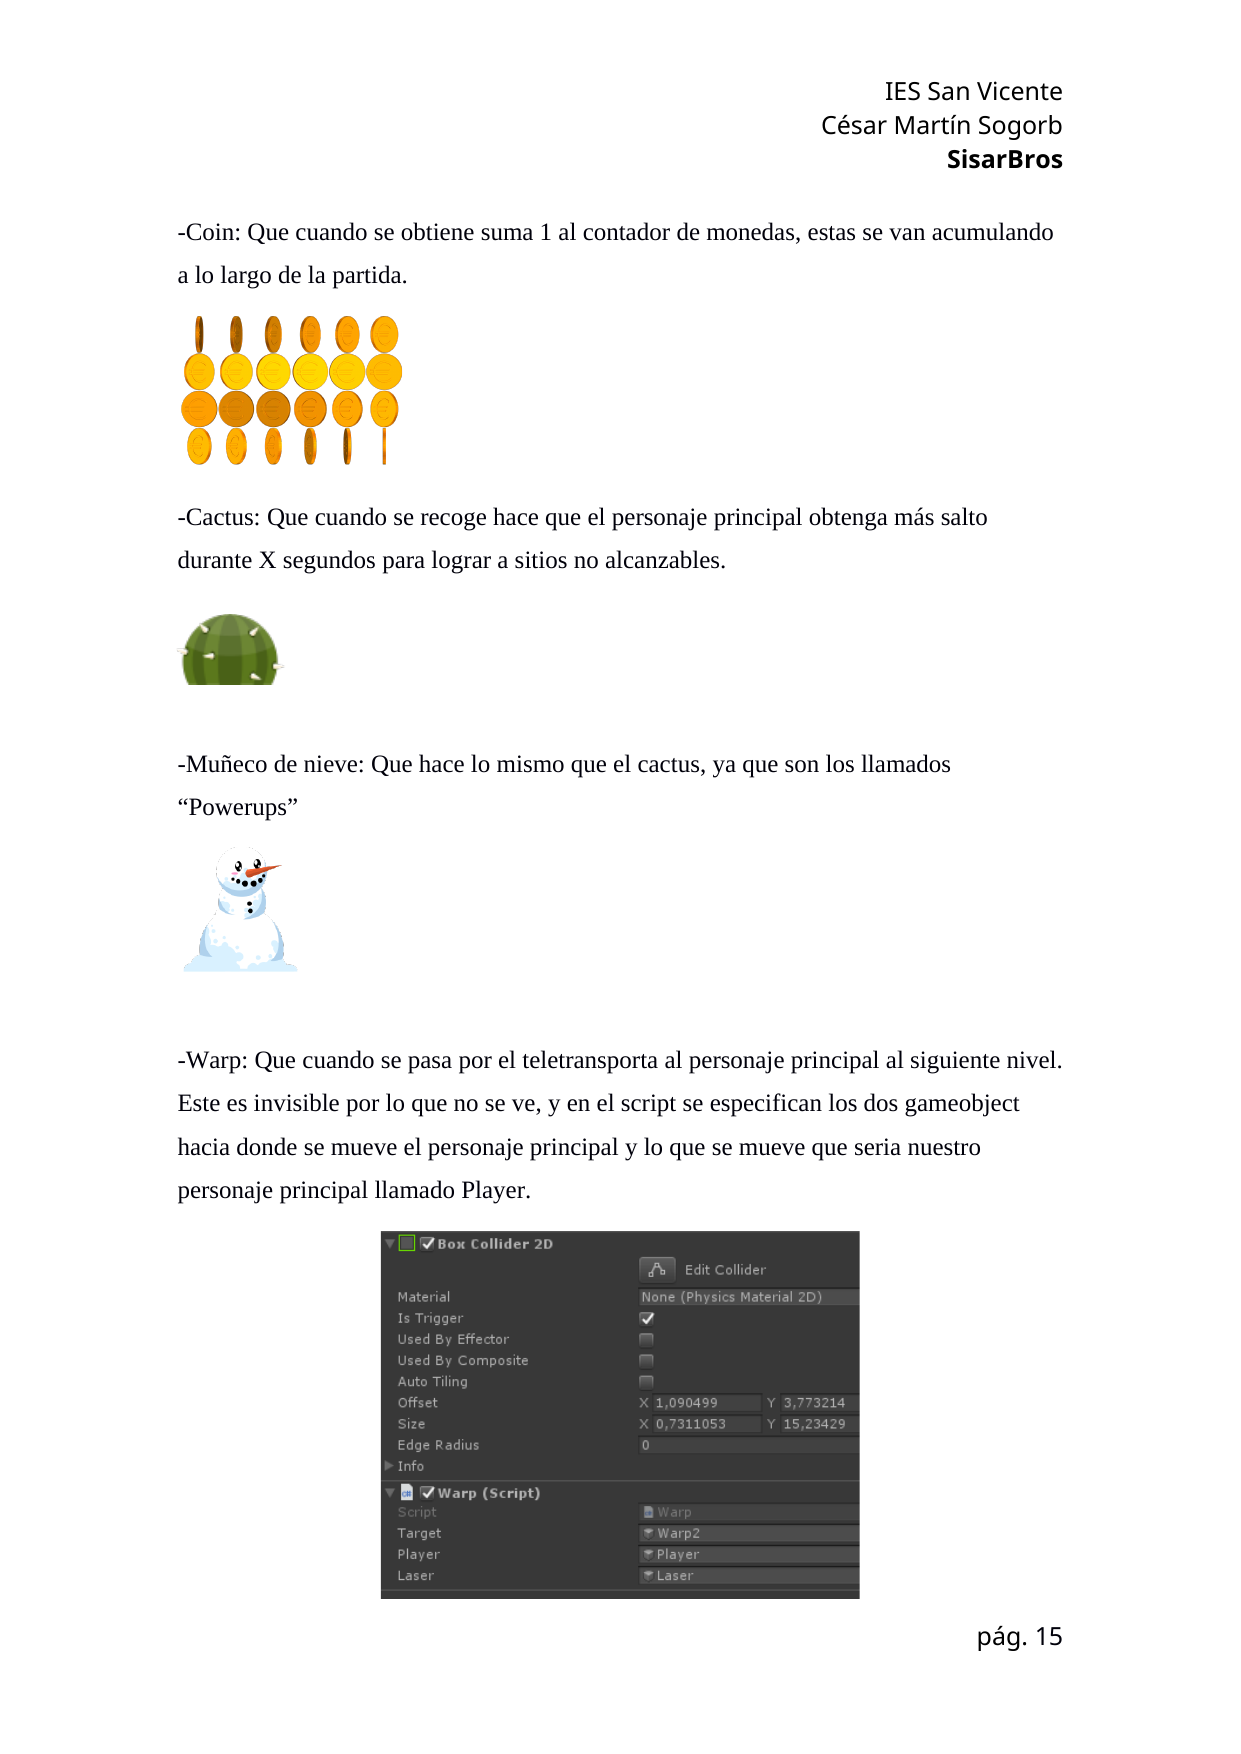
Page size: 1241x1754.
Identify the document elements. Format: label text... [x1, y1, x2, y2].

picture [380, 1231, 860, 1599]
picture [181, 316, 403, 465]
text -Coin: Que cuando se obtiene suma 1 al contador de monedas, estas se van acumulando a lo largo de la partida. [177, 217, 1063, 289]
picture [176, 614, 286, 685]
text -Muñeco de nieve: Que hace lo mismo que el cactus, ya que son los llamados “Powerups” [177, 749, 1063, 821]
text -Warp: Que cuando se pasa por el teletransporta al personaje principal al siguiente nivel. Este es invisible por lo que no se ve, y en el script se especifican los dos gameobject hacia donde se mueve el personaje principal y lo que se mueve que seria nuestro personaje principal llamado Player. [177, 1045, 1063, 1203]
text -Cactus: Que cuando se recoge hace que el personaje principal obtenga más salto durante X segundos para lograr a sitios no alcanzables. [177, 502, 1063, 574]
picture [183, 847, 298, 972]
